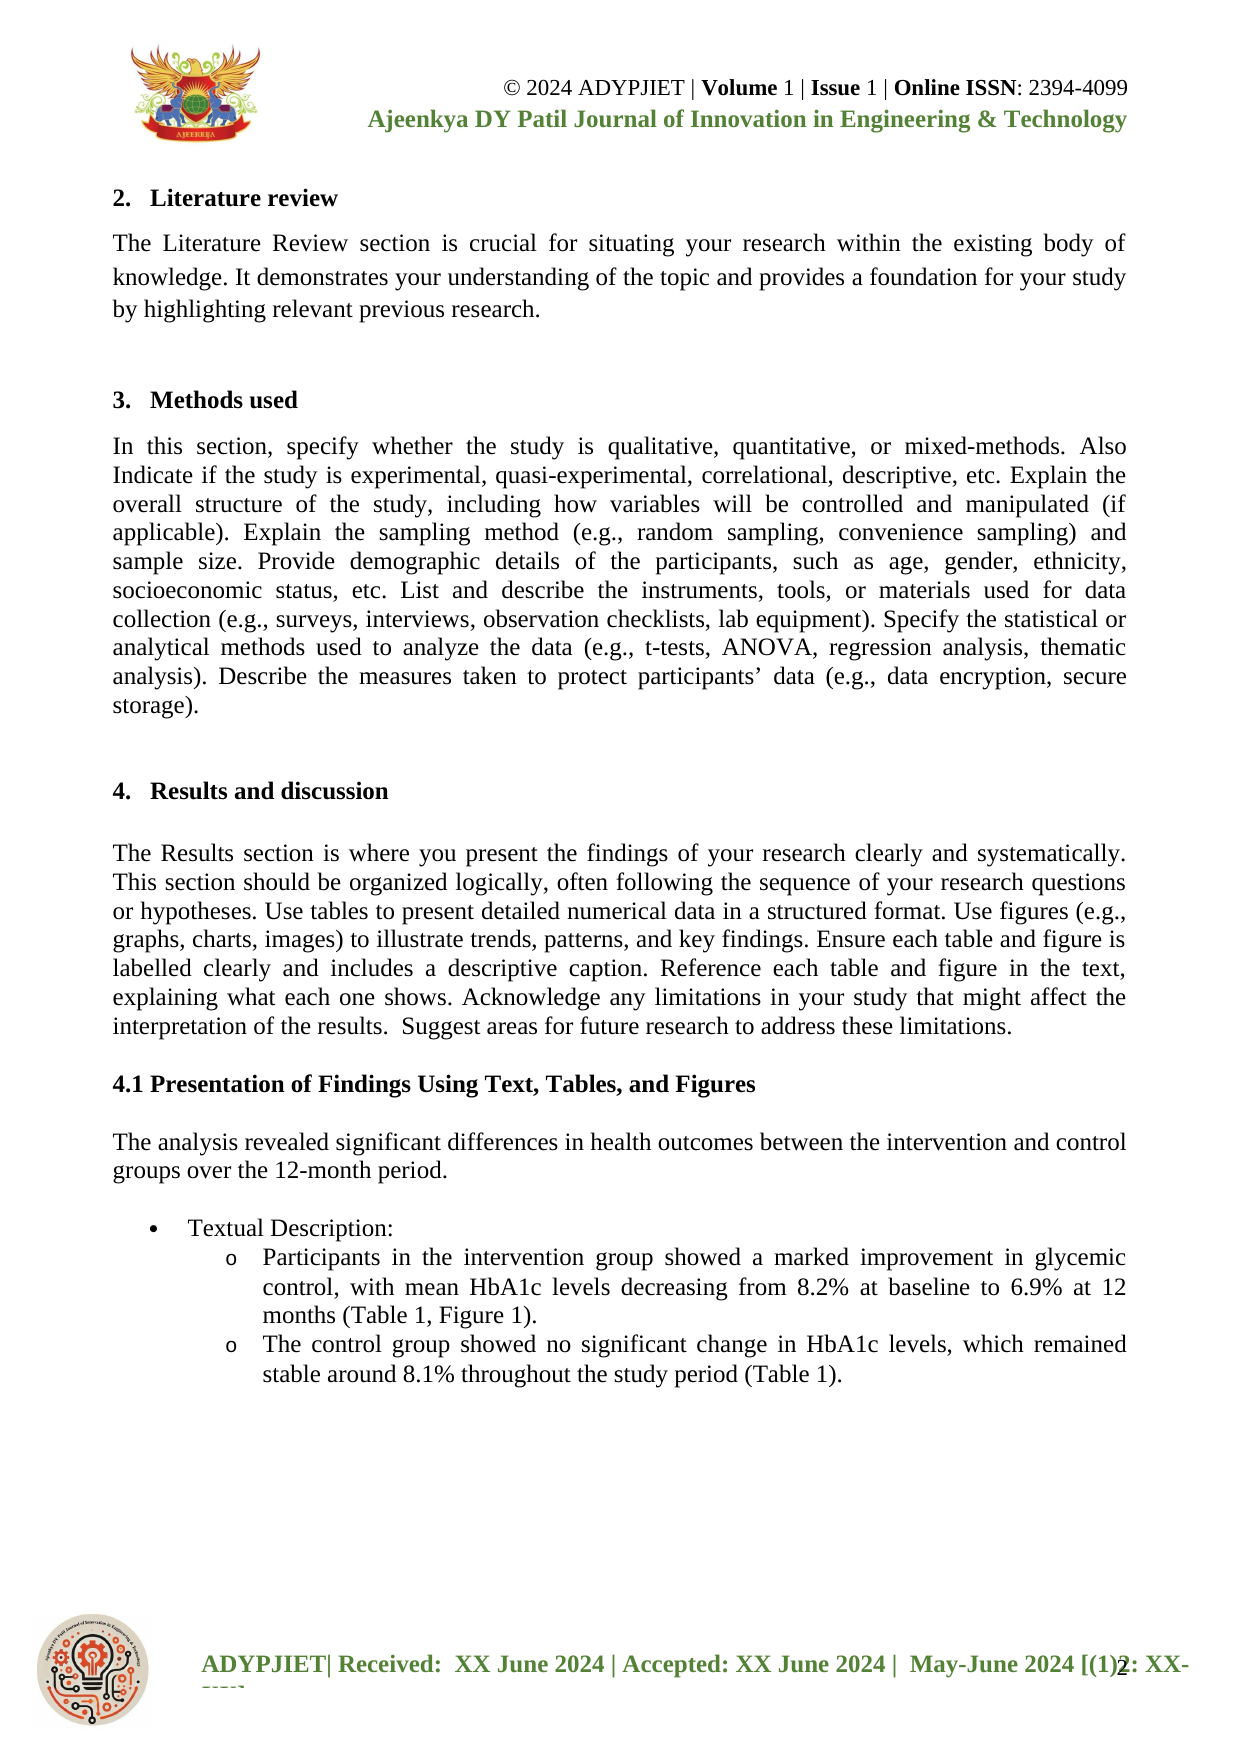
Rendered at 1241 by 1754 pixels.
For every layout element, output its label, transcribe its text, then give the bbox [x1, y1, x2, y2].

list Textual Description: [150, 1213, 1128, 1242]
text The analysis revealed significant differences in health outcomes between the intervention and control groups over the 12-month period. [112, 1127, 1128, 1184]
text 4.1 Presentation of Findings Using Text, Tables, and Figures [112, 1069, 1128, 1097]
list Results and discussion [112, 776, 1128, 805]
text The Results section is where you present the findings of your research clearly and systematically. This section should be organized logically, often following the sequence of your research questions or hypotheses. Use tables to present detailed numerical data in a structured format. Use figures (e.g., graphs, charts, images) to illustrate trends, patterns, and key findings. Ensure each table and figure is labelled clearly and includes a descriptive caption. Reference each table and figure in the text, explaining what each one shows. Acknowledge any limitations in your study that might affect the interpretation of the results. Suggest areas for future research to address these limitations. [112, 838, 1128, 1039]
list Participants in the intervention group showed a marked improvement in glycemic control, with mean HbA1c levels decreasing from 8.2% at baseline to 6.9% at 12 months (Table 1, Figure 1). [225, 1242, 1128, 1329]
list The control group showed no significant change in HbA1c levels, which remained stable around 8.1% throughout the study period (Table 1). [225, 1329, 1128, 1387]
list Methods used [112, 386, 1128, 414]
picture [32, 1610, 153, 1730]
list Literature review [112, 183, 1128, 212]
text In this section, specify whether the study is qualitative, quantitative, or mixed-methods. Also Indicate if the study is experimental, quasi-experimental, correlational, descriptive, etc. Explain the overall structure of the study, including how variables will be controlled and manipulated (if applicable). Explain the sampling method (e.g., random sampling, convenience sampling) and sample size. Provide demographic details of the participants, such as age, gender, ethnicity, socioeconomic status, etc. List and describe the instruments, tools, or materials used for data collection (e.g., surveys, interviews, observation checklists, lab equipment). Specify the statistical or analytical methods used to analyze the data (e.g., t-tests, ANOVA, regression analysis, thematic analysis). Describe the measures taken to protect participants’ data (e.g., data encryption, secure storage). [112, 431, 1128, 719]
picture [112, 36, 272, 151]
